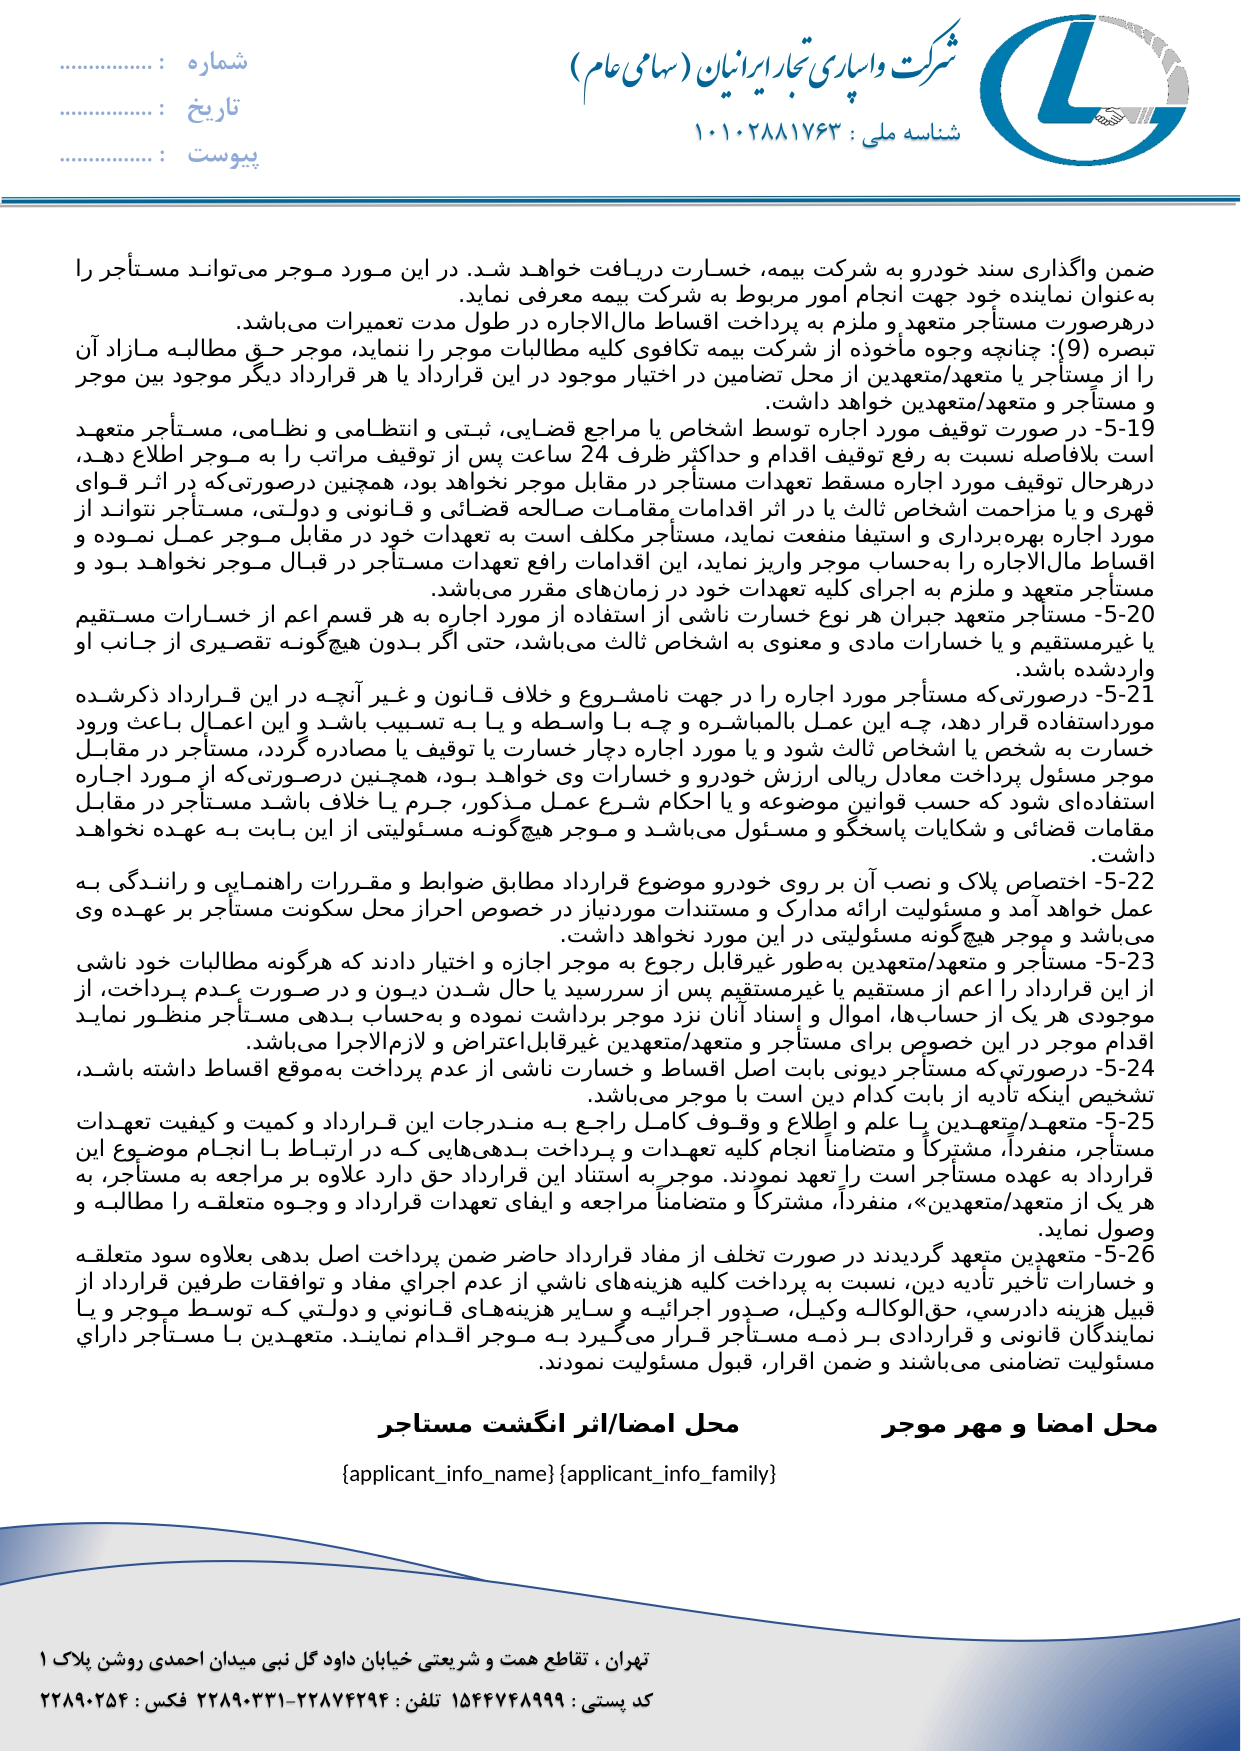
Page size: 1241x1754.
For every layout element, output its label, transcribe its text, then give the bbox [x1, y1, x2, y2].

text 5-24- درصورتی‌که مستأجر دیونی بابت اصل اقساط و خسارت ناشی از عدم پرداخت به‌موقع اقساط داشته باشد، تشخیص اینکه تأدیه از بابت کدام دین است با موجر می‌باشد. [75, 1055, 1156, 1108]
text درهرصورت مستأجر متعهد و ملزم به پرداخت اقساط مال‌الاجاره در طول مدت تعمیرات می‌باشد. [75, 308, 1156, 335]
text تبصره (9): چنانچه وجوه مأخوذه از شرکت بیمه تکافوی کلیه مطالبات موجر را ننماید، موجر حق مطالبه مازاد آن را از مستأجر یا متعهد/متعهدین از محل تضامین در اختیار موجود در این قرارداد یا هر قرارداد دیگر موجود بین موجر و مستاًجر و متعهد/متعهدین خواهد داشت. [75, 335, 1156, 415]
text 5-25- متعهد/متعهدین با علم و اطلاع و وقوف کامل راجع به مندرجات این قرارداد و کمیت و کیفیت تعهدات مستأجر، منفرداً، مشترکاً و متضامناً انجام کلیه تعهدات و پرداخت بدهی‌هایی که در ارتباط با انجام موضوع این قرارداد به عهده مستأجر است را تعهد نمودند. موجر به استناد این قرارداد حق دارد علاوه بر مراجعه به مستأجر، به هر یک از متعهد/متعهدین»، منفرداً، مشترکاً و متضامناً مراجعه و ایفای تعهدات قرارداد و وجوه متعلقه را مطالبه و وصول نماید. [75, 1108, 1156, 1242]
text 5-19- در صورت توقیف مورد اجاره توسط اشخاص یا مراجع قضایی، ثبتی و انتظامی و نظامی، مستأجر متعهد است بلافاصله نسبت به رفع توقیف اقدام و حداکثر ظرف 24 ساعت پس از توقیف مراتب را به موجر اطلاع دهد، درهرحال توقیف مورد اجاره مسقط تعهدات مستأجر در مقابل موجر نخواهد بود، همچنین درصورتی‌که در اثر قوای قهری و یا مزاحمت اشخاص ثالث یا در اثر اقدامات مقامات صالحه قضائی و قانونی و دولتی، مستأجر نتواند از مورد اجاره بهره‌برداری و استیفا منفعت نماید، مستأجر مکلف است به تعهدات خود در مقابل موجر عمل نموده و اقساط مال‌الاجاره را به‌حساب موجر واریز نماید، این اقدامات رافع تعهدات مستأجر در قبال موجر نخواهد بود و مستأجر متعهد و ملزم به اجرای کلیه تعهدات خود در زمان‌های مقرر می‌باشد. [75, 415, 1156, 602]
text 5-21- درصورتی‌که مستأجر مورد اجاره را در جهت نامشروع و خلاف قانون و غیر آنچه در این قرارداد ذکرشده مورداستفاده قرار دهد، چه این عمل بالمباشره و چه با واسطه و یا به تسبیب باشد و این اعمال باعث ورود خسارت به شخص یا اشخاص ثالث شود و یا مورد اجاره دچار خسارت یا توقیف یا مصادره گردد، مستأجر در مقابل موجر مسئول پرداخت معادل ریالی ارزش خودرو و خسارات وی خواهد بود، همچنین درصورتی‌که از مورد اجاره استفاده‌ای شود که حسب قوانین موضوعه و یا احکام شرع عمل مذکور، جرم یا خلاف باشد مستأجر در مقابل مقامات قضائی و شکایات پاسخگو و مسئول می‌باشد و موجر هیچ‌گونه مسئولیتی از این بابت به عهده نخواهد داشت. [75, 682, 1156, 868]
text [75, 255, 1156, 308]
picture [0, 0, 1241, 1751]
text 5-20- مستأجر متعهد جبران هر نوع خسارت ناشی از استفاده از مورد اجاره به هر قسم اعم از خسارات مستقیم یا غیرمستقیم و یا خسارات مادی و معنوی به اشخاص ثالث می‌باشد، حتی اگر بدون هیچ‌گونه تقصیری از جانب او واردشده باشد. [75, 602, 1156, 682]
text 5-22- اختصاص پلاک و نصب آن بر روی خودرو موضوع قرارداد مطابق ضوابط و مقررات راهنمایی و رانندگی به عمل خواهد آمد و مسئولیت ارائه مدارک و مستندات موردنیاز در خصوص احراز محل سکونت مستأجر بر عهده وی می‌باشد و موجر هیچ‌گونه مسئولیتی در این مورد نخواهد داشت. [75, 868, 1156, 948]
text 5-26- متعهدين متعهد گرديدند در صورت تخلف از مفاد قرارداد حاضر ضمن پرداخت اصل بدهی بعلاوه سود متعلقه و خسارات تأخیر تأدیه دین، نسبت به پرداخت كليه هزینه‌های ناشي از عدم اجراي مفاد و توافقات طرفين قرارداد از قبيل هزينه دادرسي، حق‌الوکاله وكيل، صدور اجرائيه و ساير هزینه‌های قانوني و دولتي كه توسط موجر و يا نمایندگان قانونی و قراردادی بر ذمه مستأجر قرار می‌گیرد به موجر اقدام نمایند. متعهدين با مستأجر داراي مسئوليت تضامنی می‌باشند و ضمن اقرار، قبول مسئوليت نمودند. [75, 1242, 1156, 1375]
text 5-23- مستأجر و متعهد/متعهدین به‌طور غیرقابل رجوع به موجر اجازه و اختیار دادند که هرگونه مطالبات خود ناشی از این قرارداد را اعم از مستقیم یا غیرمستقیم پس از سررسید یا حال شدن دیون و در صورت عدم پرداخت، از موجودی هر یک از حساب‌ها، اموال و اسناد آنان نزد موجر برداشت نموده و به‌حساب بدهی مستأجر منظور نماید اقدام موجر در این خصوص برای مستأجر و متعهد/متعهدین غیرقابل‌اعتراض و لازم‌الاجرا می‌باشد. [75, 948, 1156, 1055]
